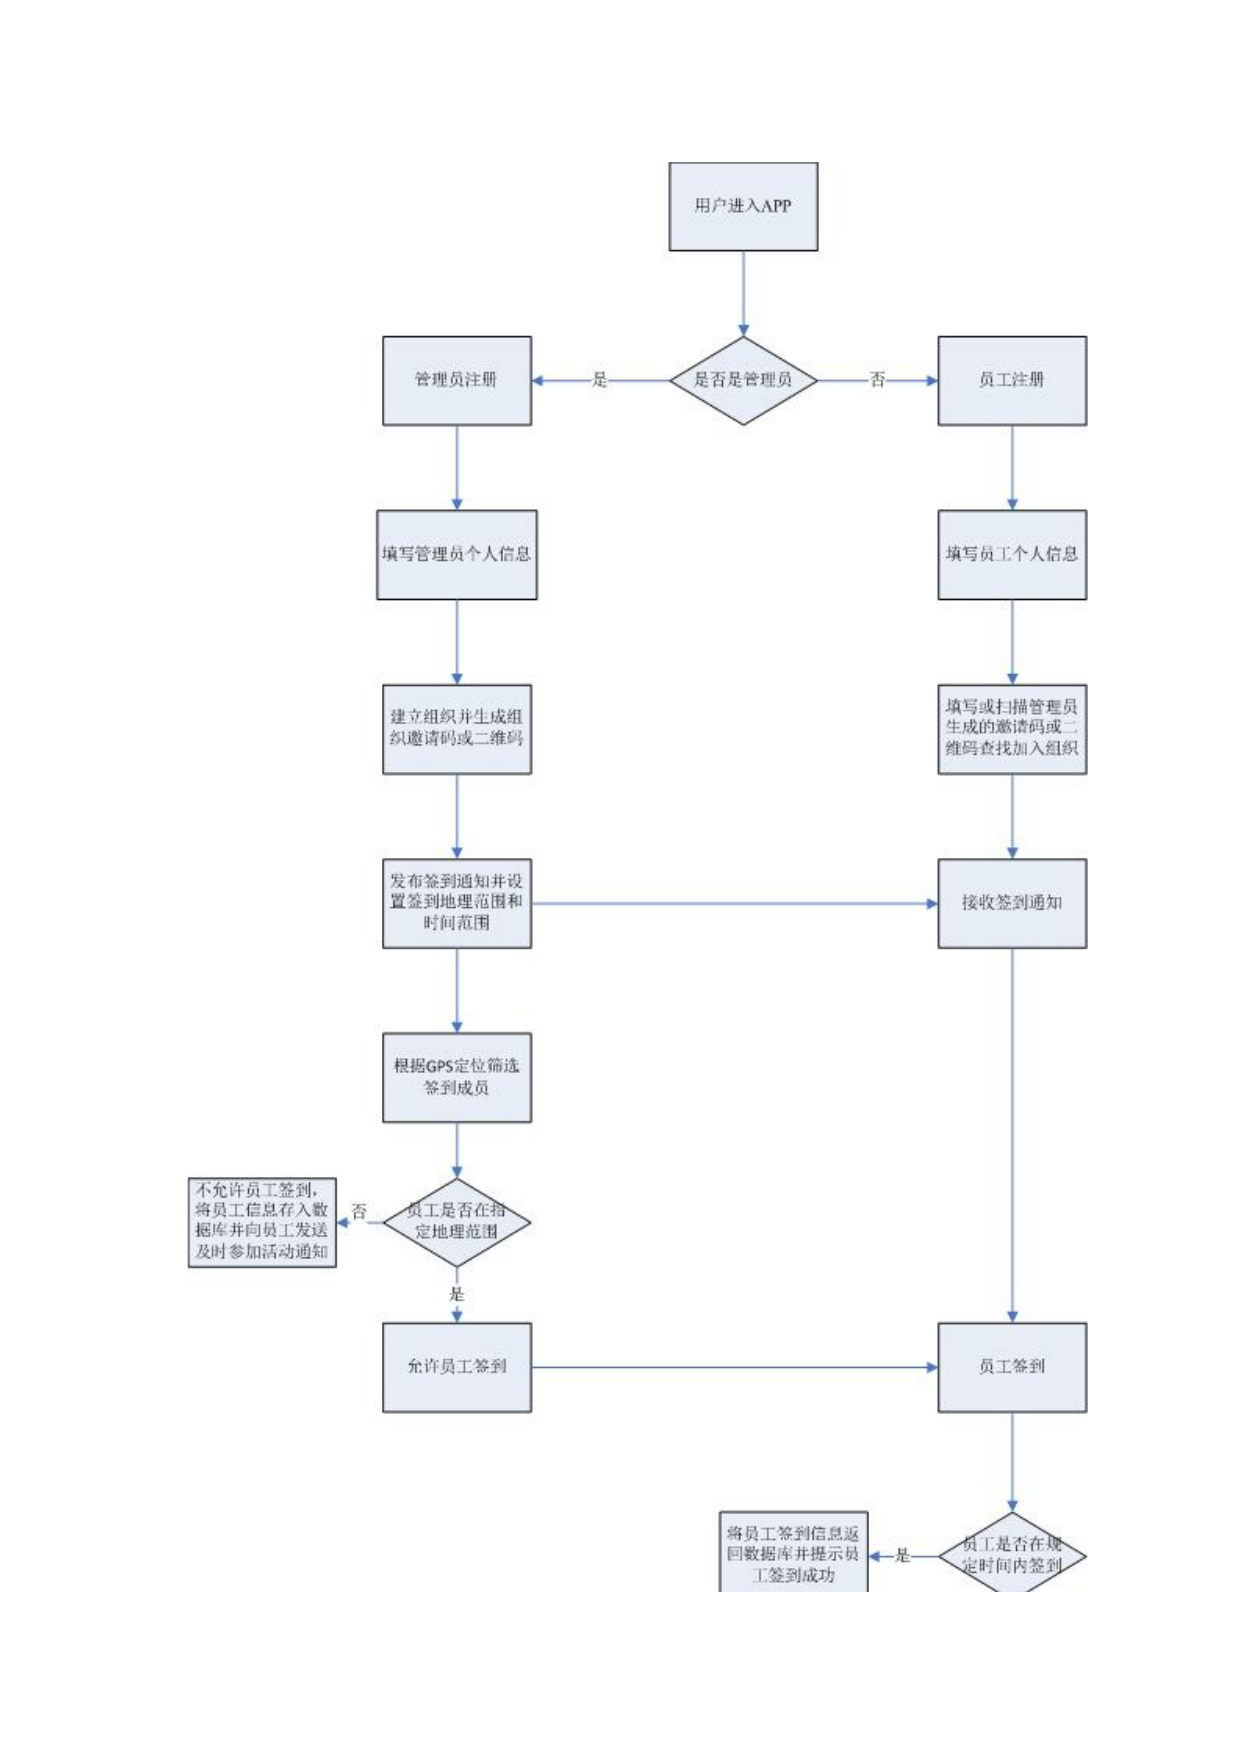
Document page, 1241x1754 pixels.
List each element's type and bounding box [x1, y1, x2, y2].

picture [187, 162, 1088, 1592]
